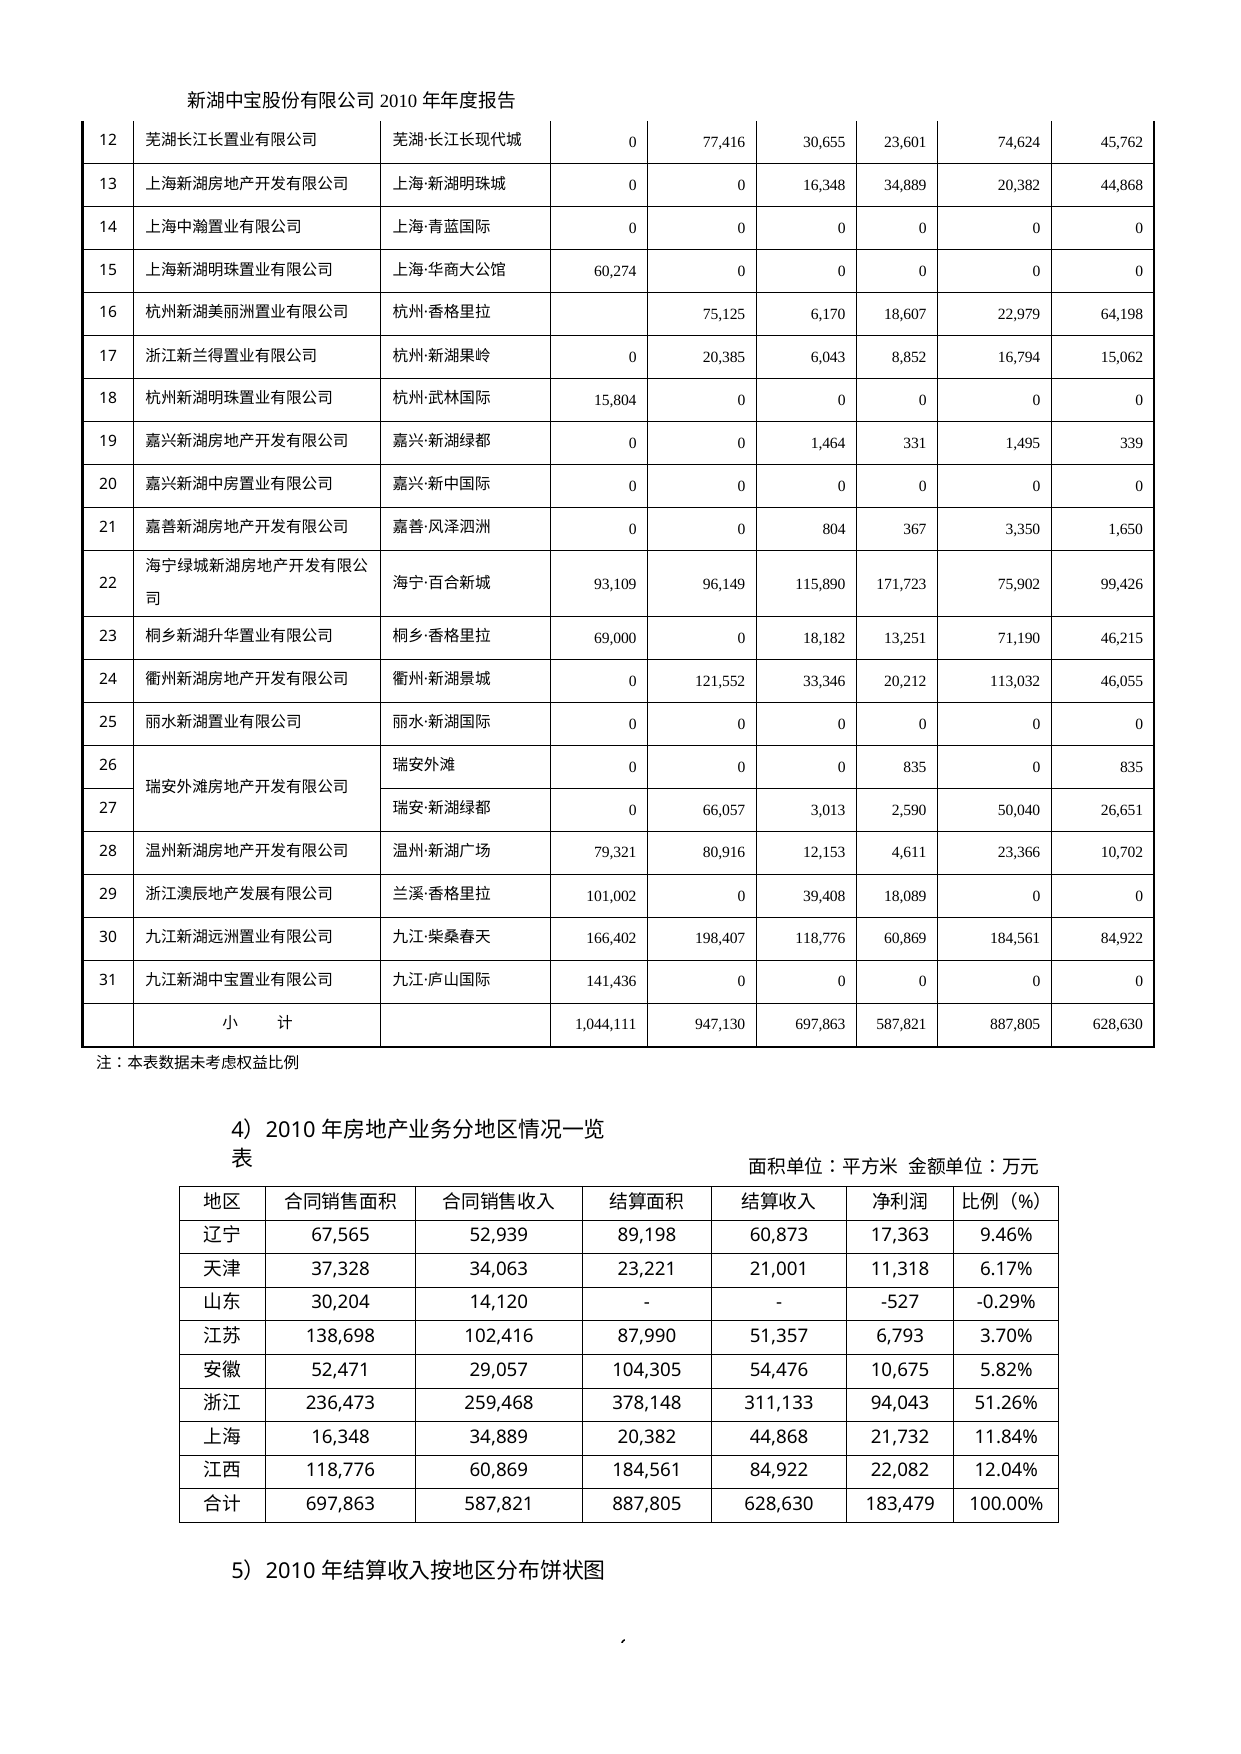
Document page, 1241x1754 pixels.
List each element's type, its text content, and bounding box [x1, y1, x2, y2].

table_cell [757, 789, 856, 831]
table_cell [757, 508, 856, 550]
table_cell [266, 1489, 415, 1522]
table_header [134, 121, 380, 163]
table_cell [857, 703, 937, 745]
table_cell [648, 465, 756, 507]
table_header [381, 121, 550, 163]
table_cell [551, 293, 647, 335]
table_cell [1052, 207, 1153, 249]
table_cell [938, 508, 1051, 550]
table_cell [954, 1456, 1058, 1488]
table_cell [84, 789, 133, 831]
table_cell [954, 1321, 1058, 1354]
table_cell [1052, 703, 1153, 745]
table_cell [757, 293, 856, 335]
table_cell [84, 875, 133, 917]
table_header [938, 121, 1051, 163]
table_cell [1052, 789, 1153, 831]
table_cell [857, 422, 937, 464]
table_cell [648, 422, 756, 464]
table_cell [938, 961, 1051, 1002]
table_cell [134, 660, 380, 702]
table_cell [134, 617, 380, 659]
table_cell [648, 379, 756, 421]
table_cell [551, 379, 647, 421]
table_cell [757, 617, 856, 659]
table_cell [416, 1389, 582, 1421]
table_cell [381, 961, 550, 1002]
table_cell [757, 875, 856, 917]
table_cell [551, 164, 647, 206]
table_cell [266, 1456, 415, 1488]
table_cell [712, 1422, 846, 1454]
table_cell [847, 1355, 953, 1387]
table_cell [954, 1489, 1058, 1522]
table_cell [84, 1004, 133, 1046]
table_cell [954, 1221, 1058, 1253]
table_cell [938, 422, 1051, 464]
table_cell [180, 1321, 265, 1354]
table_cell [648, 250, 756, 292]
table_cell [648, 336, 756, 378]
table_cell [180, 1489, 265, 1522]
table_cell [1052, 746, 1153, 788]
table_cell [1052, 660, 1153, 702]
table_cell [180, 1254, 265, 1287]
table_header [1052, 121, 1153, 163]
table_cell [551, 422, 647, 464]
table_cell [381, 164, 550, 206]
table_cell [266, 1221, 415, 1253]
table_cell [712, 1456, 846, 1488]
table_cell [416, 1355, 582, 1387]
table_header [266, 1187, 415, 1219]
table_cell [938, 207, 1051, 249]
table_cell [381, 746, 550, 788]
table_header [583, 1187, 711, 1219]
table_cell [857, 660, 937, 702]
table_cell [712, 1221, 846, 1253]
text 5）2010 年结算收入按地区分布饼状图 [231, 1555, 1169, 1585]
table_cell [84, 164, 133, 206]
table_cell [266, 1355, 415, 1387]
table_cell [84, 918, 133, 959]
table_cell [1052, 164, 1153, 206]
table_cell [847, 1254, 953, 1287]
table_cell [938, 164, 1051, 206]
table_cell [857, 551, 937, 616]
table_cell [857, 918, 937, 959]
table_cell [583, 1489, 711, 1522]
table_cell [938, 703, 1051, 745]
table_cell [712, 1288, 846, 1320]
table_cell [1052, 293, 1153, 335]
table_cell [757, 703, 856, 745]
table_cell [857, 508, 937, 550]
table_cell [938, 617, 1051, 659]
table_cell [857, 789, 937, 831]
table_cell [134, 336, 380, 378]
text 注：本表数据未考虑权益比例 [96, 1051, 1169, 1073]
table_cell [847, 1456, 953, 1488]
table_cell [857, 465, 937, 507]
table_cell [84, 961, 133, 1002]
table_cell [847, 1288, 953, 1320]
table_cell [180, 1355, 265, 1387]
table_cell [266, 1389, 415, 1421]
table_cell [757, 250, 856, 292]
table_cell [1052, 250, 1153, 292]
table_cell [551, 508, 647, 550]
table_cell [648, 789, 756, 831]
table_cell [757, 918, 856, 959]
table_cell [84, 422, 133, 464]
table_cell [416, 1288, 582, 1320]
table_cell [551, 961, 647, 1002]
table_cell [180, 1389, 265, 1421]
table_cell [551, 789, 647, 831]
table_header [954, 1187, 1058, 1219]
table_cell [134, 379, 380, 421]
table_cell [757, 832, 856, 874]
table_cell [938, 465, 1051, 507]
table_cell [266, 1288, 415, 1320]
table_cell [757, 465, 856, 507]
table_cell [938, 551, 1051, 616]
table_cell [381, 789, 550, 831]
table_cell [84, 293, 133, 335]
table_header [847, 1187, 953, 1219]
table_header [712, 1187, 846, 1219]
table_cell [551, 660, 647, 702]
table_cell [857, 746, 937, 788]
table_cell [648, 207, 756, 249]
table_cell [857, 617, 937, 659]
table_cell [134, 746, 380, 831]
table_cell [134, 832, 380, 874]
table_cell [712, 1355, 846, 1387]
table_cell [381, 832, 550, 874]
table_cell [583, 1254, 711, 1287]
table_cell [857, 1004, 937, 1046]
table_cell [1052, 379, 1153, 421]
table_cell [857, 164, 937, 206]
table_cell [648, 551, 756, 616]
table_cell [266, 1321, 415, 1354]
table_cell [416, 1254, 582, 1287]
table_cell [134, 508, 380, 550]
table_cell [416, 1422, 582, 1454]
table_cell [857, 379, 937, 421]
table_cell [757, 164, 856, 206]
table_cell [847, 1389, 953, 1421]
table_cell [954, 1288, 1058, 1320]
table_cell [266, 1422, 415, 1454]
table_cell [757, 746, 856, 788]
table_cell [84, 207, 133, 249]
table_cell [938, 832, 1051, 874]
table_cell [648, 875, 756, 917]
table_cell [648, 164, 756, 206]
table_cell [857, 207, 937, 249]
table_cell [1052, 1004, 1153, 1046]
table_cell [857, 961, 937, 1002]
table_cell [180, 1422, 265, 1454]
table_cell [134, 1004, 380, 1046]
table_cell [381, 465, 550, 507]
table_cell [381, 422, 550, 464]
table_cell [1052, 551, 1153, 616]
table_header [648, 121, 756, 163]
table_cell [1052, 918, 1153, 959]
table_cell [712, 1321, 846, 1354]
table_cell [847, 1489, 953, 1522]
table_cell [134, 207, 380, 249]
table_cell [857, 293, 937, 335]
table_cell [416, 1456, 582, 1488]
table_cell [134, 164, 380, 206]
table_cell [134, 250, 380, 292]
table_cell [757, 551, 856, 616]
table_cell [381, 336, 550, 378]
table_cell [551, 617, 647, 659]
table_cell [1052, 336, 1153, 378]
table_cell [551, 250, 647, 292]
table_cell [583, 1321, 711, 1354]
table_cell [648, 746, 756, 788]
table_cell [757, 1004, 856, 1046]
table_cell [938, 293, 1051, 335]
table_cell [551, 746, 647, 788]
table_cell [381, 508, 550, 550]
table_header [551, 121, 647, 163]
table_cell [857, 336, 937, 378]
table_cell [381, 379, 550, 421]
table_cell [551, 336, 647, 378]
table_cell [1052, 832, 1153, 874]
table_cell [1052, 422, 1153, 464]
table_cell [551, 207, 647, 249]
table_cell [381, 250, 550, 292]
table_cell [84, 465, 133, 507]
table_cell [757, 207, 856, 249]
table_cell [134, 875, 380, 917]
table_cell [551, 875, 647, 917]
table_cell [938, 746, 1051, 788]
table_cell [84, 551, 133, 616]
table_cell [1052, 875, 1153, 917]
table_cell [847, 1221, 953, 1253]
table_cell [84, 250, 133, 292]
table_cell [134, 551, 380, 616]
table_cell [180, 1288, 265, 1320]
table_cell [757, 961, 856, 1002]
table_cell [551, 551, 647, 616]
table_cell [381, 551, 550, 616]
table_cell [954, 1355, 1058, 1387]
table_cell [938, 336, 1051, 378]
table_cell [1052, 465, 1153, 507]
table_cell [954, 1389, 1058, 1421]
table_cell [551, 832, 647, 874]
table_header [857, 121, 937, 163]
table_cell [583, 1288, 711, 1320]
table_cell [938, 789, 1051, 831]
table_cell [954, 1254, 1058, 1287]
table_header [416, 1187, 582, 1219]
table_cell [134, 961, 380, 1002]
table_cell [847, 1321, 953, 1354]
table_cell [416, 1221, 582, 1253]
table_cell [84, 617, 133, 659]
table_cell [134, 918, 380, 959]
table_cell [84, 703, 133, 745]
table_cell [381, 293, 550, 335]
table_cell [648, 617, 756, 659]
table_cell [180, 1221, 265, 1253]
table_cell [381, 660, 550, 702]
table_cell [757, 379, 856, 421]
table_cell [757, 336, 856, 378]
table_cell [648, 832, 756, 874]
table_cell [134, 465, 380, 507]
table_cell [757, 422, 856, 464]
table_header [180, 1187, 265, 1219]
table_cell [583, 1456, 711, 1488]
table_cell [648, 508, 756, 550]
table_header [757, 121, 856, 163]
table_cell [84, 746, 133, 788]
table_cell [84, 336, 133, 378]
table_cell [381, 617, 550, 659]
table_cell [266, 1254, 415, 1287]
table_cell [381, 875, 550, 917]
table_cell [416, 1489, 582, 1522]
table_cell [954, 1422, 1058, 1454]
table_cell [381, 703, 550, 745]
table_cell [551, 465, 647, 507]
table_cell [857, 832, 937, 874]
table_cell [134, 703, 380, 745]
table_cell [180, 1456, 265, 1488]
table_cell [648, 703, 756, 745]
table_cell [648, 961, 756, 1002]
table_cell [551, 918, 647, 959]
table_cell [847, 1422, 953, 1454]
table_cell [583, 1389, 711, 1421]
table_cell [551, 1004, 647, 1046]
text 面积单位：平方米 金额单位：万元 [748, 1153, 1169, 1179]
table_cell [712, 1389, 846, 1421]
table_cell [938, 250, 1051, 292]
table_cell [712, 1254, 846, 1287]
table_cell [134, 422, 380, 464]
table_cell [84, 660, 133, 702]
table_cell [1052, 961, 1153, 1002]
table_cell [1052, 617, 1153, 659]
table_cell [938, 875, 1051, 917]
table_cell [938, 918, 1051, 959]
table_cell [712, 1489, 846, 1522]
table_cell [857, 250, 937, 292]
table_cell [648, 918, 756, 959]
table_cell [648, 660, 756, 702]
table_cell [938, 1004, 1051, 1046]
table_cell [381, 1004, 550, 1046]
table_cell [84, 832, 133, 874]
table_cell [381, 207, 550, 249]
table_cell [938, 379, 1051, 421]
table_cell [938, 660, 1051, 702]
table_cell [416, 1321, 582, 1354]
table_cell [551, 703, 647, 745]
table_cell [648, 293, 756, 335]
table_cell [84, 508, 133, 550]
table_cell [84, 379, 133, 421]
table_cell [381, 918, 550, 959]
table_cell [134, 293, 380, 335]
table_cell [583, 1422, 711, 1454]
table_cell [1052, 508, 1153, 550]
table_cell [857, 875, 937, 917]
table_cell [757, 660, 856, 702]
text 4）2010 年房地产业务分地区情况一览表 [231, 1114, 619, 1173]
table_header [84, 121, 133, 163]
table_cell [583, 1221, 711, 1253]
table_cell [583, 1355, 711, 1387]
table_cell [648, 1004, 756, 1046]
